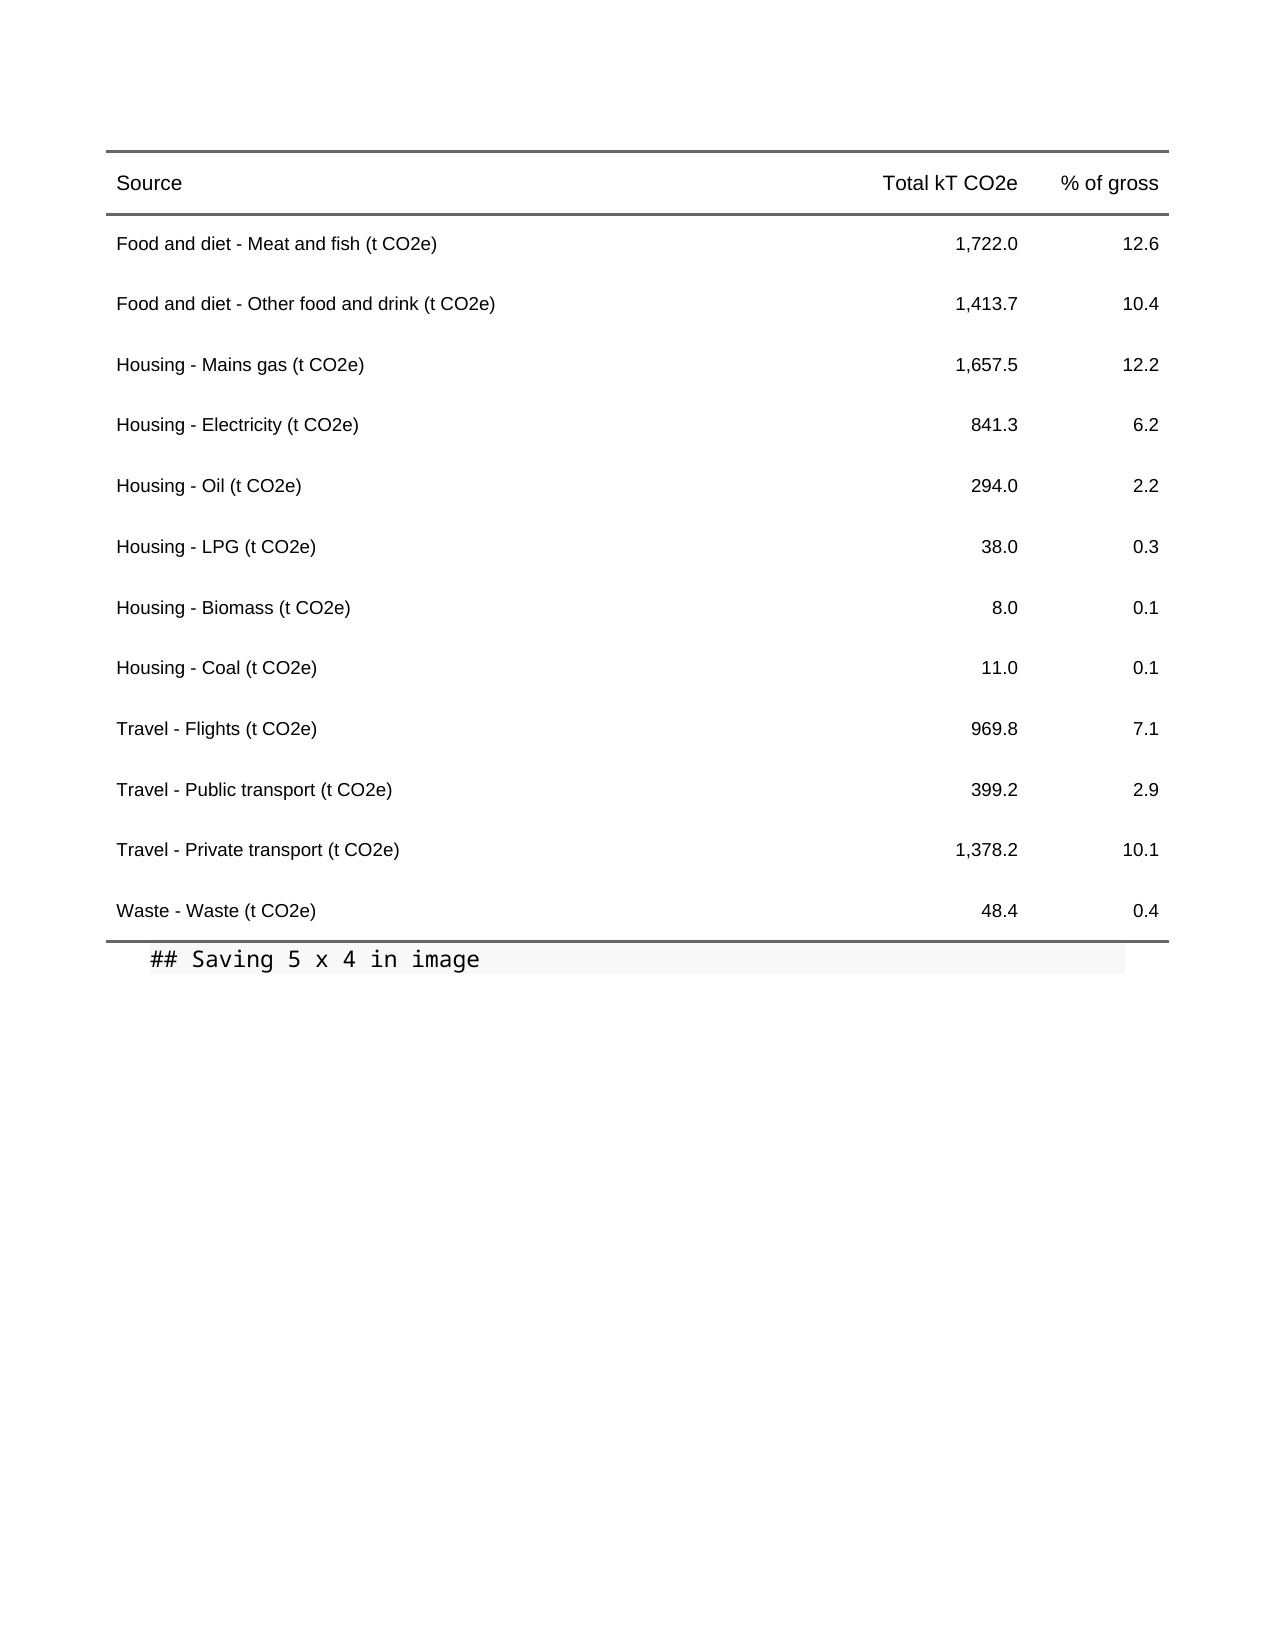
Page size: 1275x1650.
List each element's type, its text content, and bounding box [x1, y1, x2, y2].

table_cell 0.1 [1028, 576, 1169, 637]
table_cell Travel - Private transport (t CO2e) [106, 819, 850, 879]
table_cell Food and diet - Meat and fish (t CO2e) [106, 216, 850, 273]
table_cell Housing - Coal (t CO2e) [106, 637, 850, 698]
table_cell Housing - Oil (t CO2e) [106, 455, 850, 516]
table_header % of gross [1028, 153, 1169, 212]
text ## Saving 5 x 4 in image [150, 943, 1125, 974]
table_cell 48.4 [850, 880, 1028, 940]
table_cell Housing - Biomass (t CO2e) [106, 576, 850, 637]
table_cell 0.4 [1028, 880, 1169, 940]
table_cell 0.1 [1028, 637, 1169, 698]
table_cell 294.0 [850, 455, 1028, 516]
table_header Total kT CO2e [850, 153, 1028, 212]
table_cell 7.1 [1028, 698, 1169, 758]
table_cell Housing - Mains gas (t CO2e) [106, 333, 850, 394]
table_cell 10.1 [1028, 819, 1169, 879]
table_header Source [106, 153, 850, 212]
table_cell 1,657.5 [850, 333, 1028, 394]
table_cell 6.2 [1028, 394, 1169, 455]
table_cell Food and diet - Other food and drink (t CO2e) [106, 273, 850, 333]
table_cell 2.2 [1028, 455, 1169, 516]
table_cell 8.0 [850, 576, 1028, 637]
table_cell 0.3 [1028, 516, 1169, 576]
table_cell Housing - Electricity (t CO2e) [106, 394, 850, 455]
table_cell 399.2 [850, 759, 1028, 819]
table_cell 10.4 [1028, 273, 1169, 333]
table_cell Travel - Public transport (t CO2e) [106, 759, 850, 819]
table_cell 12.2 [1028, 333, 1169, 394]
table_cell 969.8 [850, 698, 1028, 758]
table_cell 38.0 [850, 516, 1028, 576]
table_cell 12.6 [1028, 216, 1169, 273]
table_cell 841.3 [850, 394, 1028, 455]
table_cell 1,413.7 [850, 273, 1028, 333]
table_cell 1,722.0 [850, 216, 1028, 273]
table_cell Housing - LPG (t CO2e) [106, 516, 850, 576]
table_cell 1,378.2 [850, 819, 1028, 879]
table_cell 11.0 [850, 637, 1028, 698]
table_cell Travel - Flights (t CO2e) [106, 698, 850, 758]
table_cell 2.9 [1028, 759, 1169, 819]
table_cell Waste - Waste (t CO2e) [106, 880, 850, 940]
